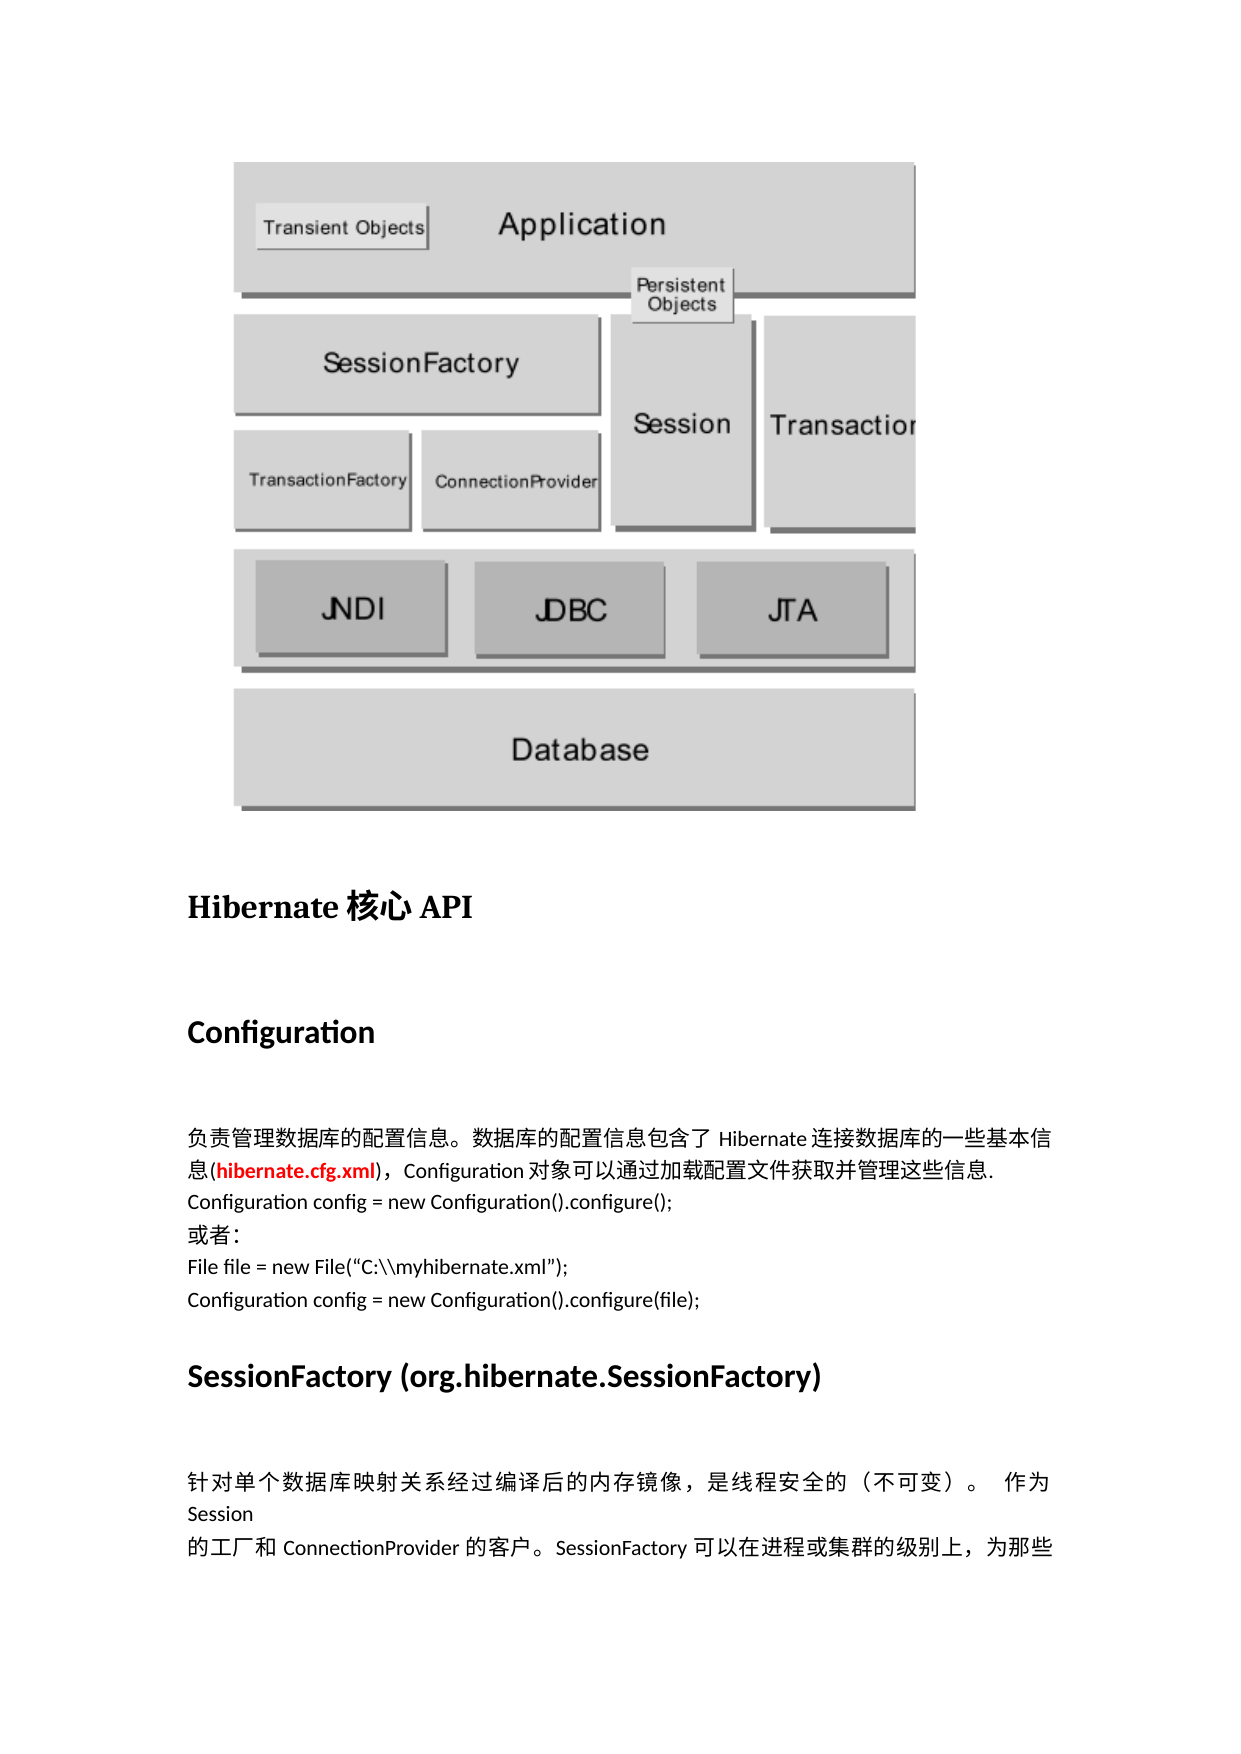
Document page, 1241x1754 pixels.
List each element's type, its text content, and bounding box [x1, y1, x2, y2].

text File file = new File(“C:\\myhibernate.xml”); [187, 1251, 1053, 1283]
text 针对单个数据库映射关系经过编译后的内存镜像，是线程安全的（不可变）。 作为 Session [187, 1464, 1053, 1529]
text Configuration config = new Configuration().configure(); [187, 1186, 1053, 1218]
subtitle SessionFactory (org.hibernate.SessionFactory) [187, 1343, 1053, 1408]
subtitle Configuration [187, 999, 1053, 1064]
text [187, 1529, 1053, 1562]
subtitle Hibernate核心API [187, 872, 1053, 937]
picture [231, 162, 916, 811]
text Configuration config = new Configuration().configure(file); [187, 1283, 1053, 1316]
text 负责管理数据库的配置信息。数据库的配置信息包含了Hibernate连接数据库的一些基本信息(hibernate.cfg.xml)，Configuration对象可以通过加载配置文件获取并管理这些信息. [187, 1121, 1053, 1186]
text 或者： [187, 1218, 1053, 1251]
